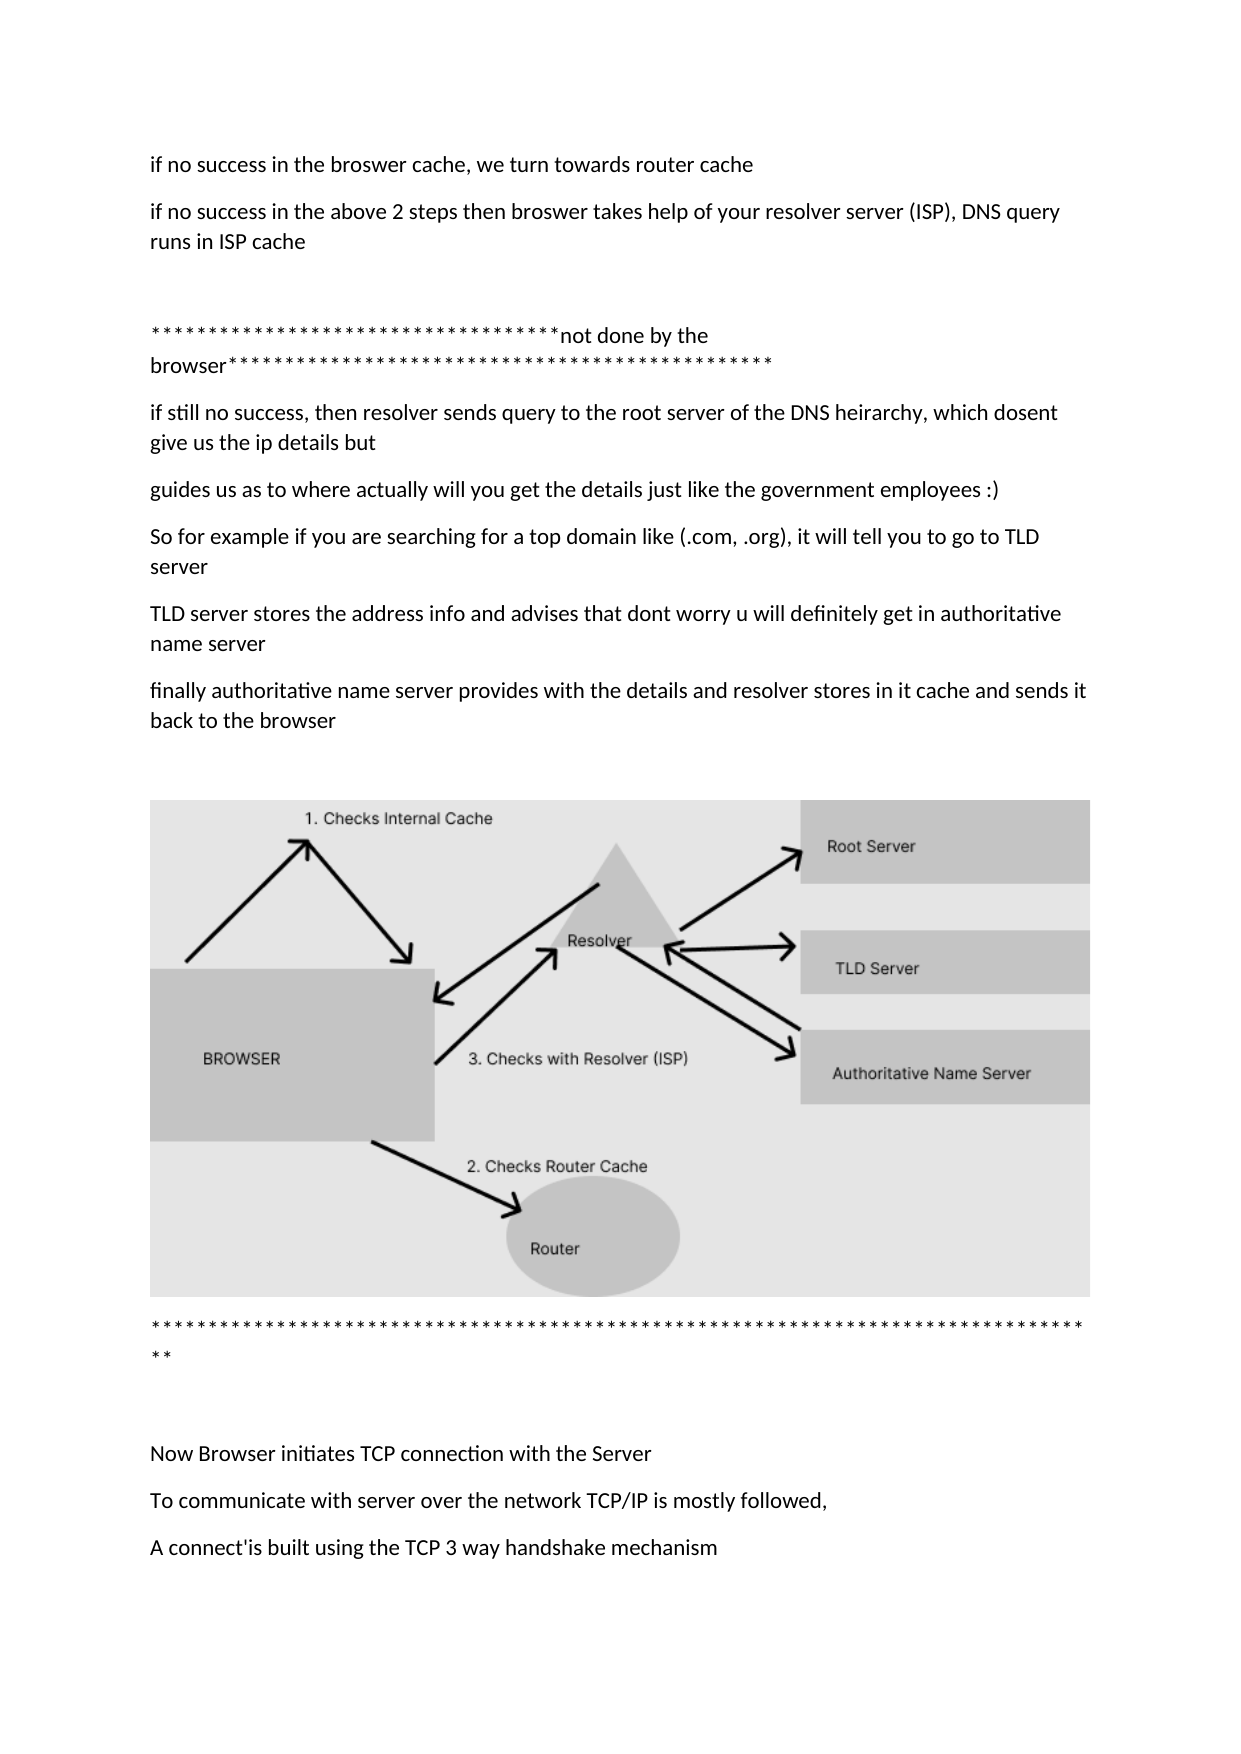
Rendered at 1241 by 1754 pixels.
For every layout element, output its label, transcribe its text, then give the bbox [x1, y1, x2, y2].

picture [150, 800, 1091, 1297]
text ************************************not done by the browser************************************************ [150, 321, 1090, 379]
text ************************************************************************************ [150, 1315, 1090, 1373]
text finally authoritative name server provides with the details and resolver stores in it cache and sends it back to the browser [150, 676, 1090, 734]
text if still no success, then resolver sends query to the root server of the DNS heirarchy, which dosent give us the ip details but [150, 398, 1090, 456]
text So for example if you are searching for a top domain like (.com, .org), it will tell you to go to TLD server [150, 522, 1090, 580]
text A connect'is built using the TCP 3 way handshake mechanism [150, 1533, 1090, 1561]
text To communicate with server over the network TCP/IP is mostly followed, [150, 1486, 1090, 1514]
text if no success in the broswer cache, we turn towards router cache [150, 150, 1090, 178]
text if no success in the above 2 steps then broswer takes help of your resolver server (ISP), DNS query runs in ISP cache [150, 197, 1090, 255]
text Now Browser initiates TCP connection with the Server [150, 1439, 1090, 1467]
text guides us as to where actually will you get the details just like the government employees :) [150, 475, 1090, 503]
text TLD server stores the address info and advises that dont worry u will definitely get in authoritative name server [150, 599, 1090, 657]
